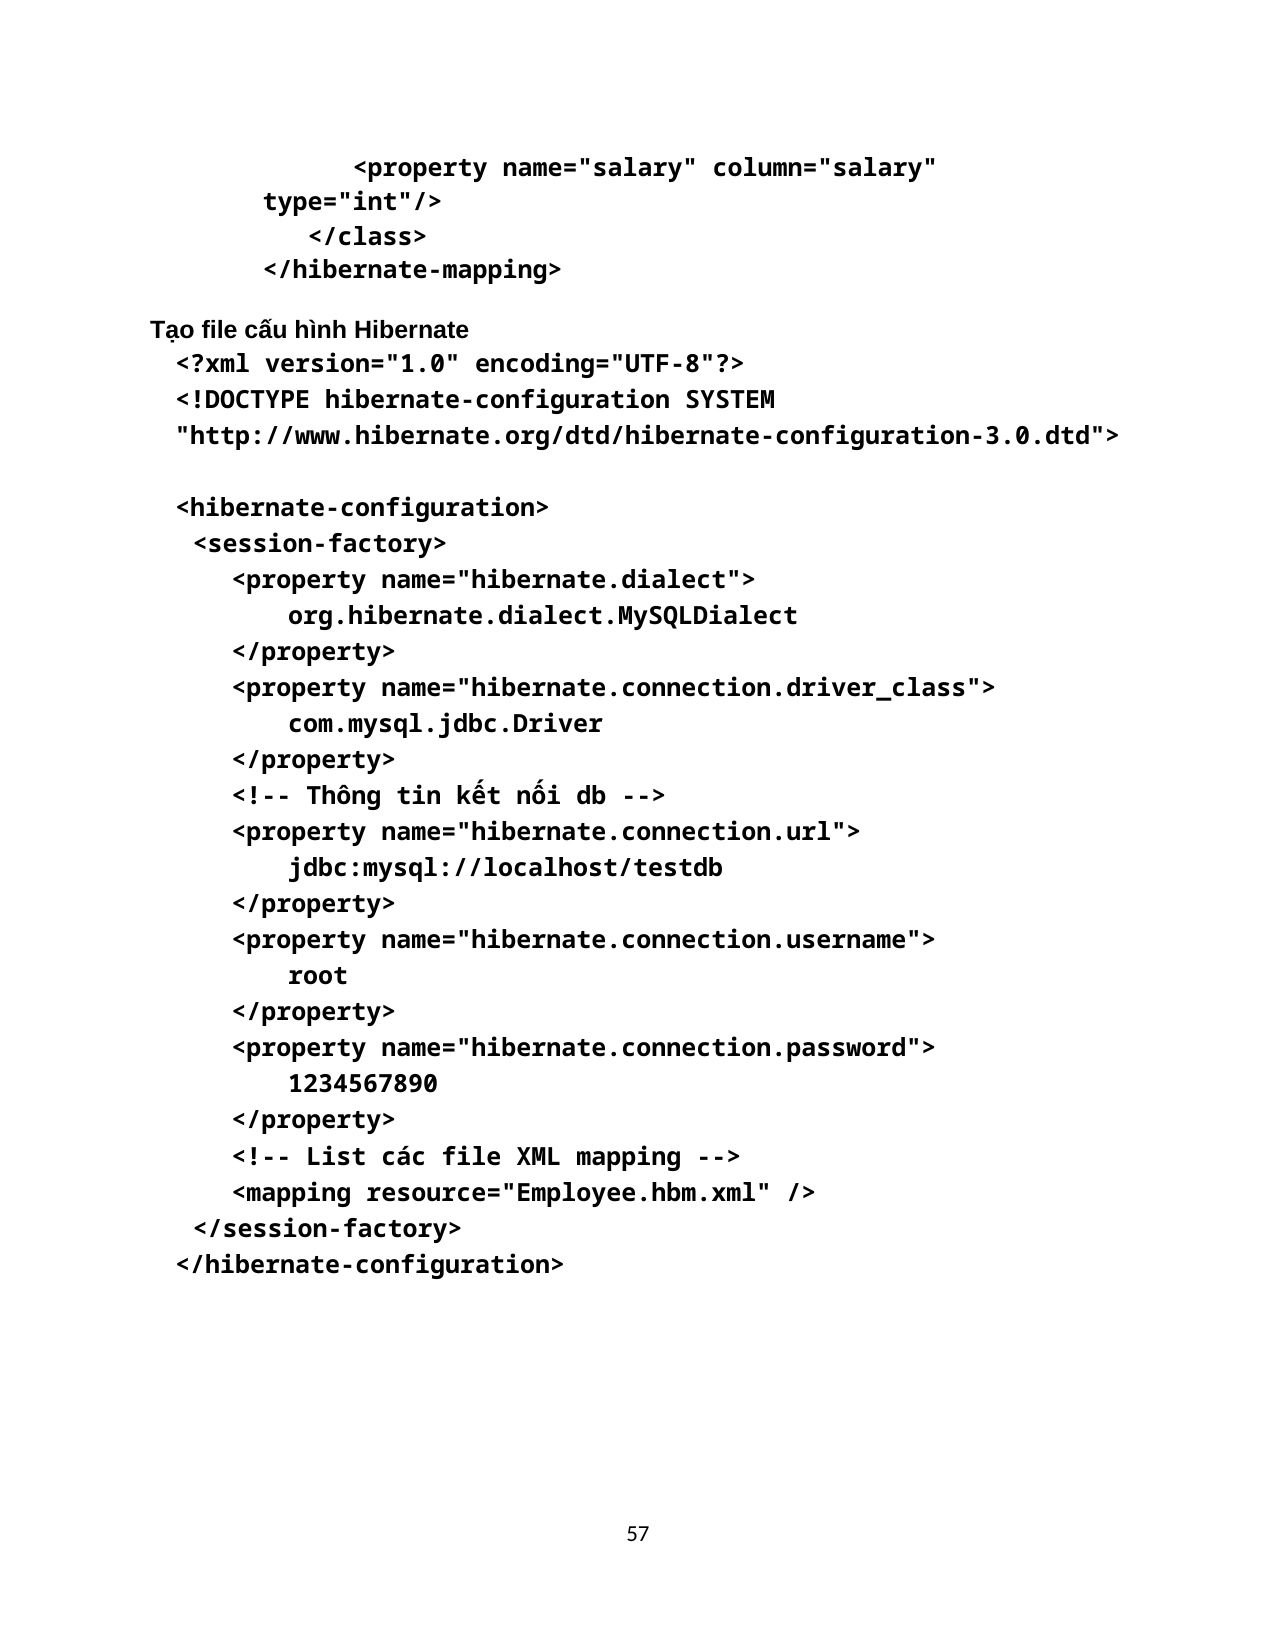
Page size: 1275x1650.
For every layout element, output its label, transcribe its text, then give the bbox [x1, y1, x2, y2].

text Tạo file cấu hình Hibernate [150, 315, 1125, 344]
text </class> [262, 218, 1125, 252]
text <property name="salary" column="salary" type="int"/> [262, 150, 1125, 218]
table_header <?xml version="1.0" encoding="UTF-8"?> <!DOCTYPE hibernate-configuration SYSTEM "http://www.hibernate.org/dtd/hibernate-configuration-3.0.dtd"> <hibernate-configuration> <session-factory> <property name="hibernate.dialect"> org.hibernate.dialect.MySQLDialect </property> <property name="hibernate.connection.driver_class"> com.mysql.jdbc.Driver </property> <!-- Thông tin kết nối db --> <property name="hibernate.connection.url"> jdbc:mysql://localhost/testdb </property> <property name="hibernate.connection.username"> root </property> <property name="hibernate.connection.password"> 1234567890 </property> <!-- List các file XML mapping --> <mapping resource="Employee.hbm.xml" /> </session-factory> </hibernate-configuration> [0, 344, 1275, 1283]
text </hibernate-mapping> [262, 252, 1125, 286]
